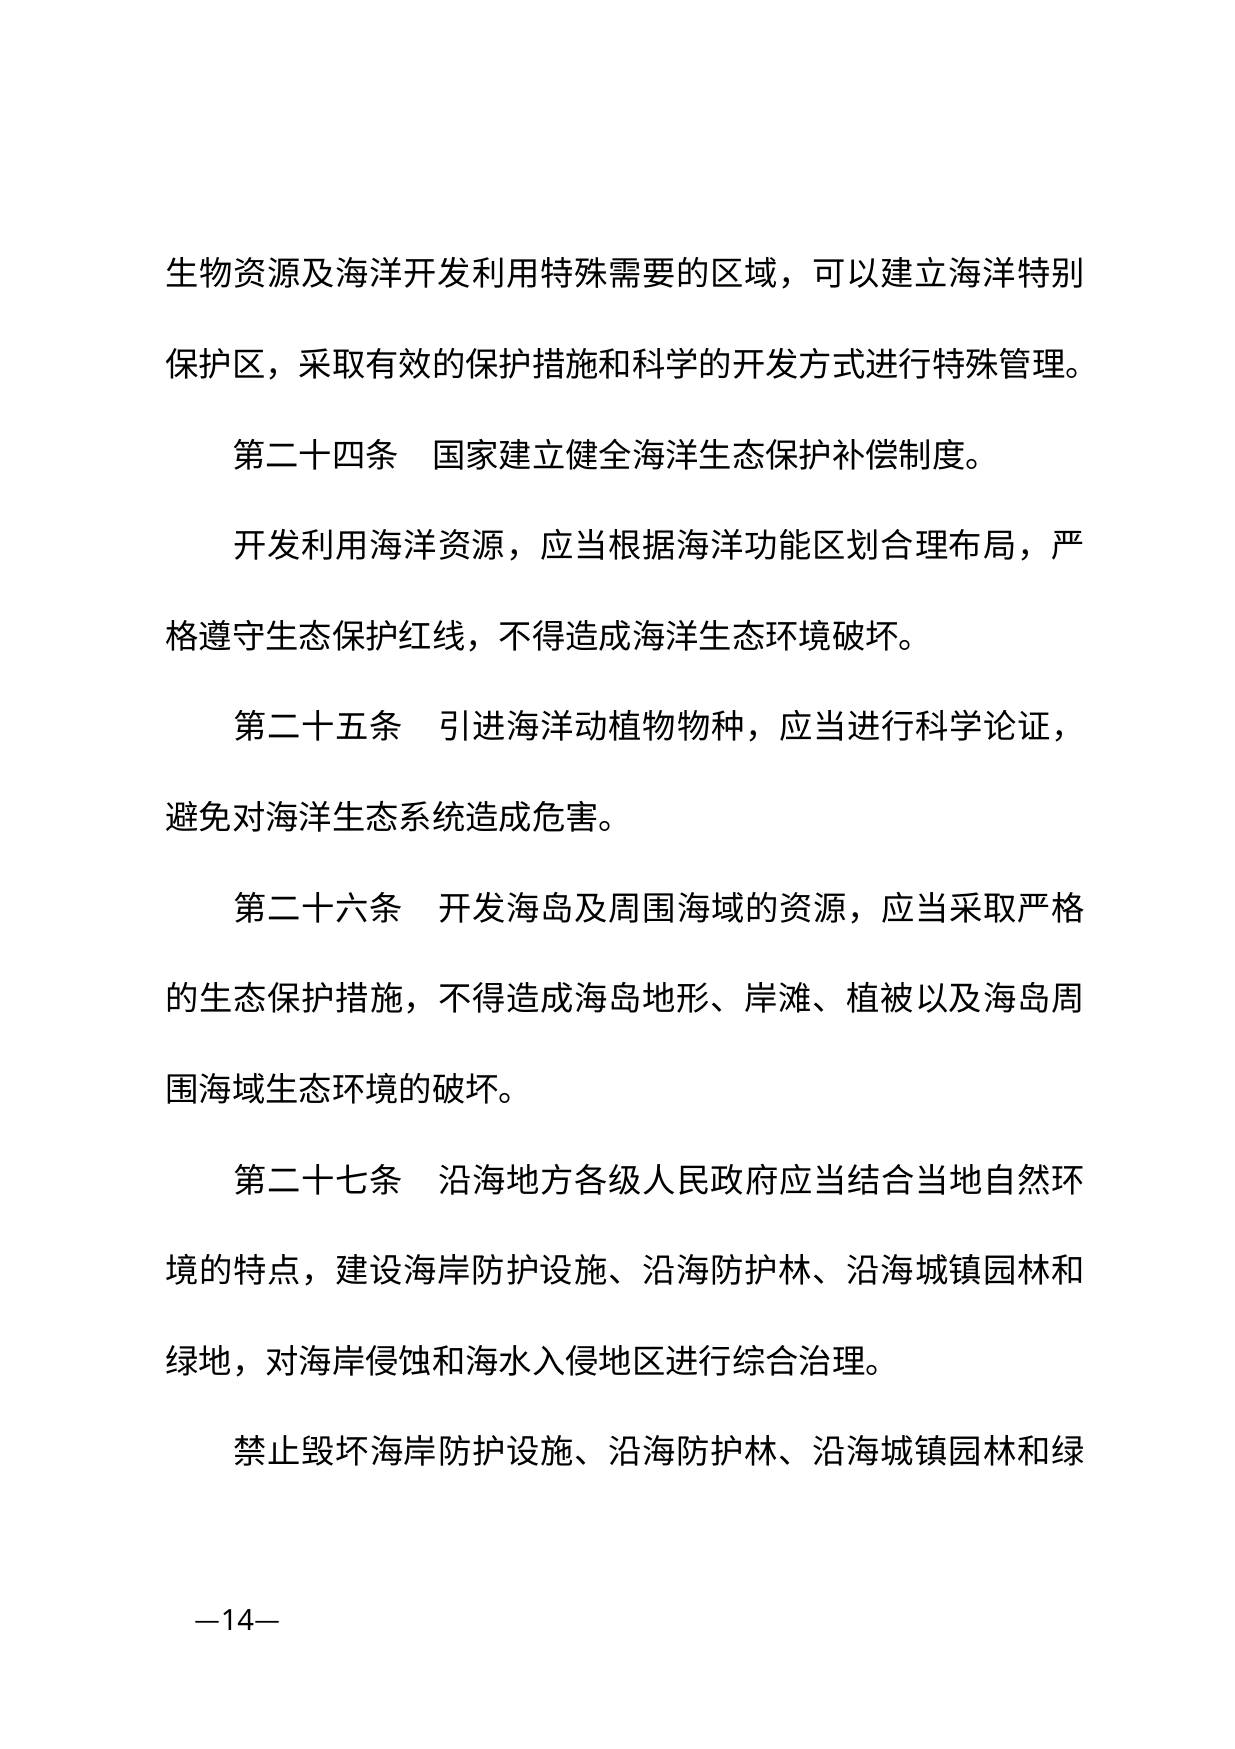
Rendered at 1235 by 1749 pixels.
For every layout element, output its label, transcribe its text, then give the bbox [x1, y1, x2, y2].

text 第二十四条 国家建立健全海洋生态保护补偿制度。 [165, 407, 1087, 498]
text 第二十五条 引进海洋动植物物种，应当进行科学论证，避免对海洋生态系统造成危害。 [165, 679, 1087, 860]
text 第二十七条 沿海地方各级人民政府应当结合当地自然环境的特点，建设海岸防护设施、沿海防护林、沿海城镇园林和绿地，对海岸侵蚀和海水入侵地区进行综合治理。 [165, 1132, 1087, 1404]
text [165, 1404, 1087, 1495]
text 开发利用海洋资源，应当根据海洋功能区划合理布局，严格遵守生态保护红线，不得造成海洋生态环境破坏。 [165, 498, 1087, 679]
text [165, 226, 1087, 407]
text 第二十六条 开发海岛及周围海域的资源，应当采取严格的生态保护措施，不得造成海岛地形、岸滩、植被以及海岛周围海域生态环境的破坏。 [165, 860, 1087, 1132]
